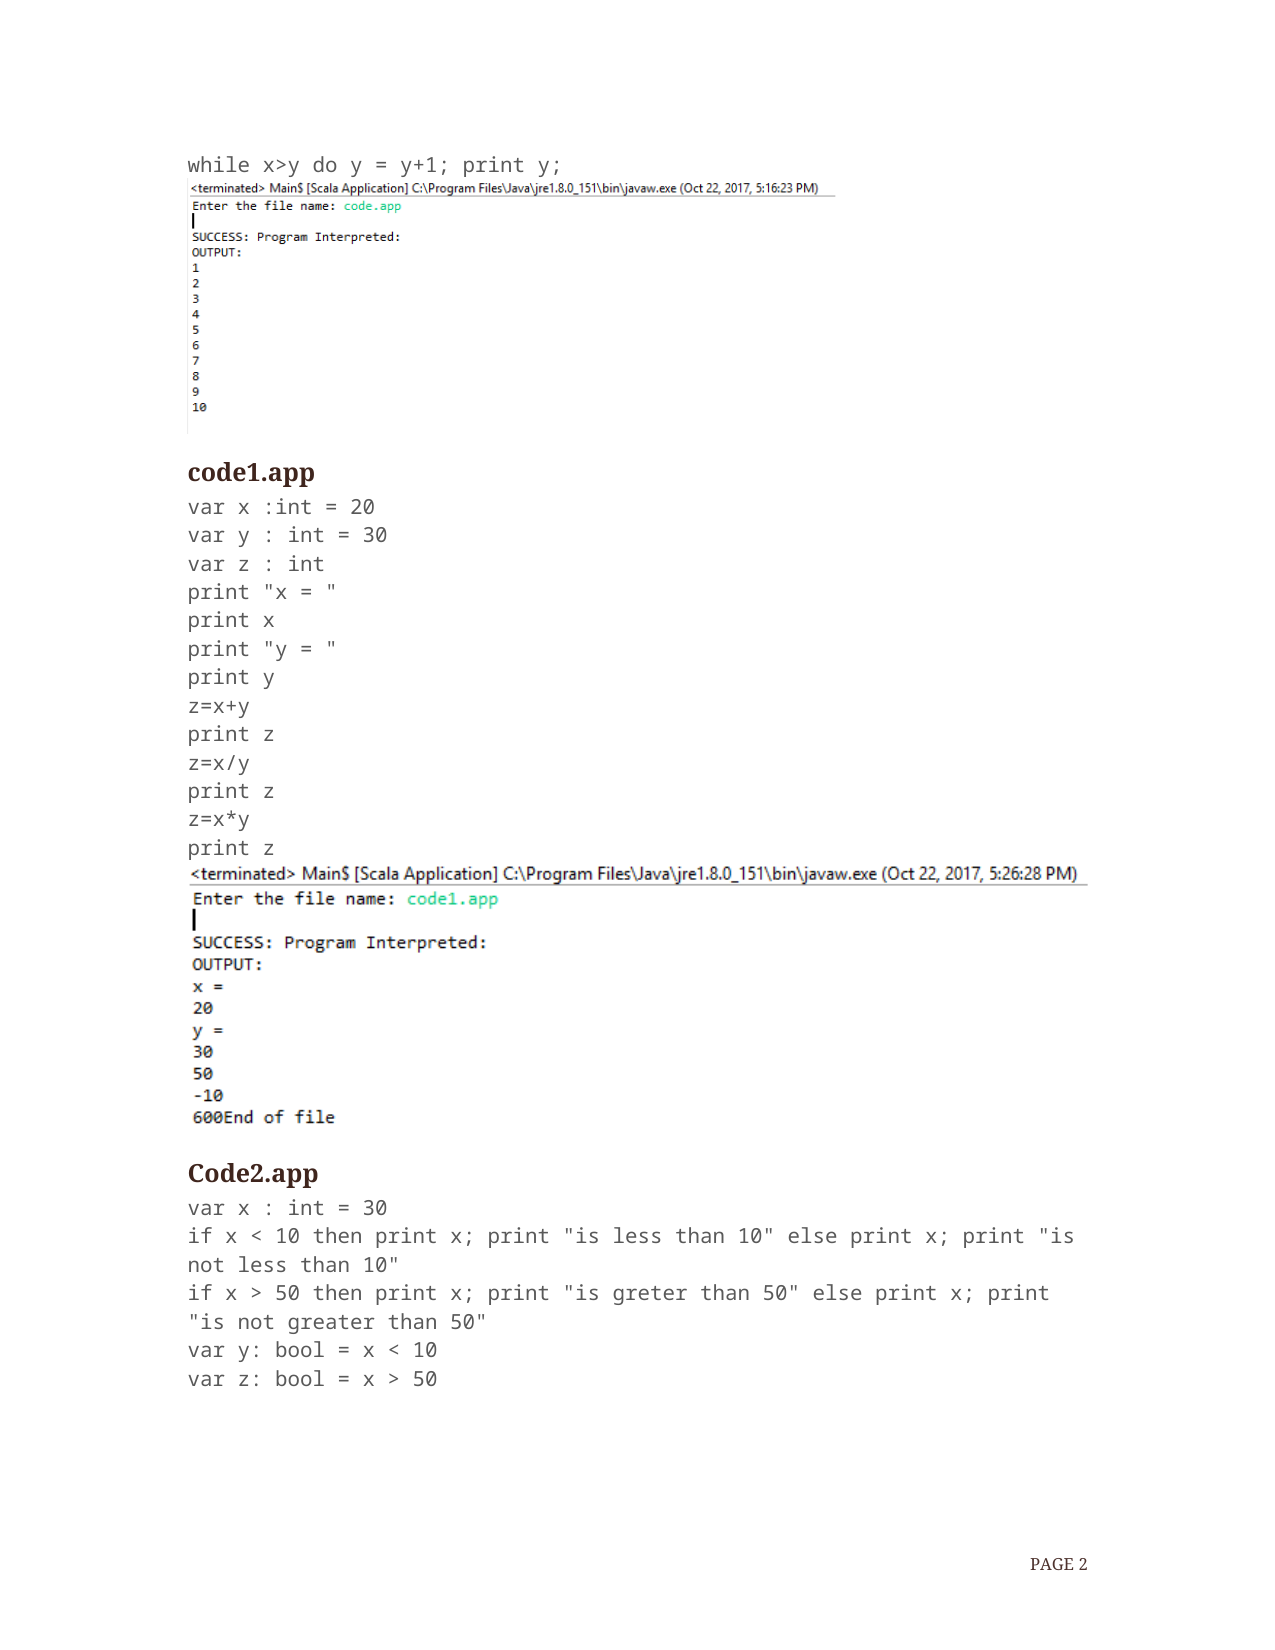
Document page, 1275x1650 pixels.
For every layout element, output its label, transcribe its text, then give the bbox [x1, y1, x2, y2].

text z=x+y [187, 691, 1087, 719]
text print z [187, 833, 1087, 861]
text z=x*y [187, 804, 1087, 833]
text print y [187, 662, 1087, 691]
subtitle code1.app [187, 454, 1087, 488]
text print z [187, 719, 1087, 748]
text print "x = " [187, 577, 1087, 606]
text print z [187, 776, 1087, 804]
text var y : int = 30 [187, 520, 1087, 549]
text var z : int [187, 549, 1087, 577]
text var y: bool = x < 10 [187, 1335, 1087, 1364]
text print x [187, 606, 1087, 634]
text z=x/y [187, 748, 1087, 776]
text if x > 50 then print x; print "is greter than 50" else print x; print "is not greater than 50" [187, 1278, 1087, 1335]
picture [187, 861, 1088, 1135]
text var x : int = 30 [187, 1193, 1087, 1221]
text var x :int = 20 [187, 492, 1087, 520]
subtitle Code2.app [187, 1156, 1087, 1190]
picture [187, 178, 836, 434]
text print "y = " [187, 634, 1087, 662]
text var z: bool = x > 50 [187, 1364, 1087, 1392]
text if x < 10 then print x; print "is less than 10" else print x; print "is not less than 10" [187, 1221, 1087, 1278]
